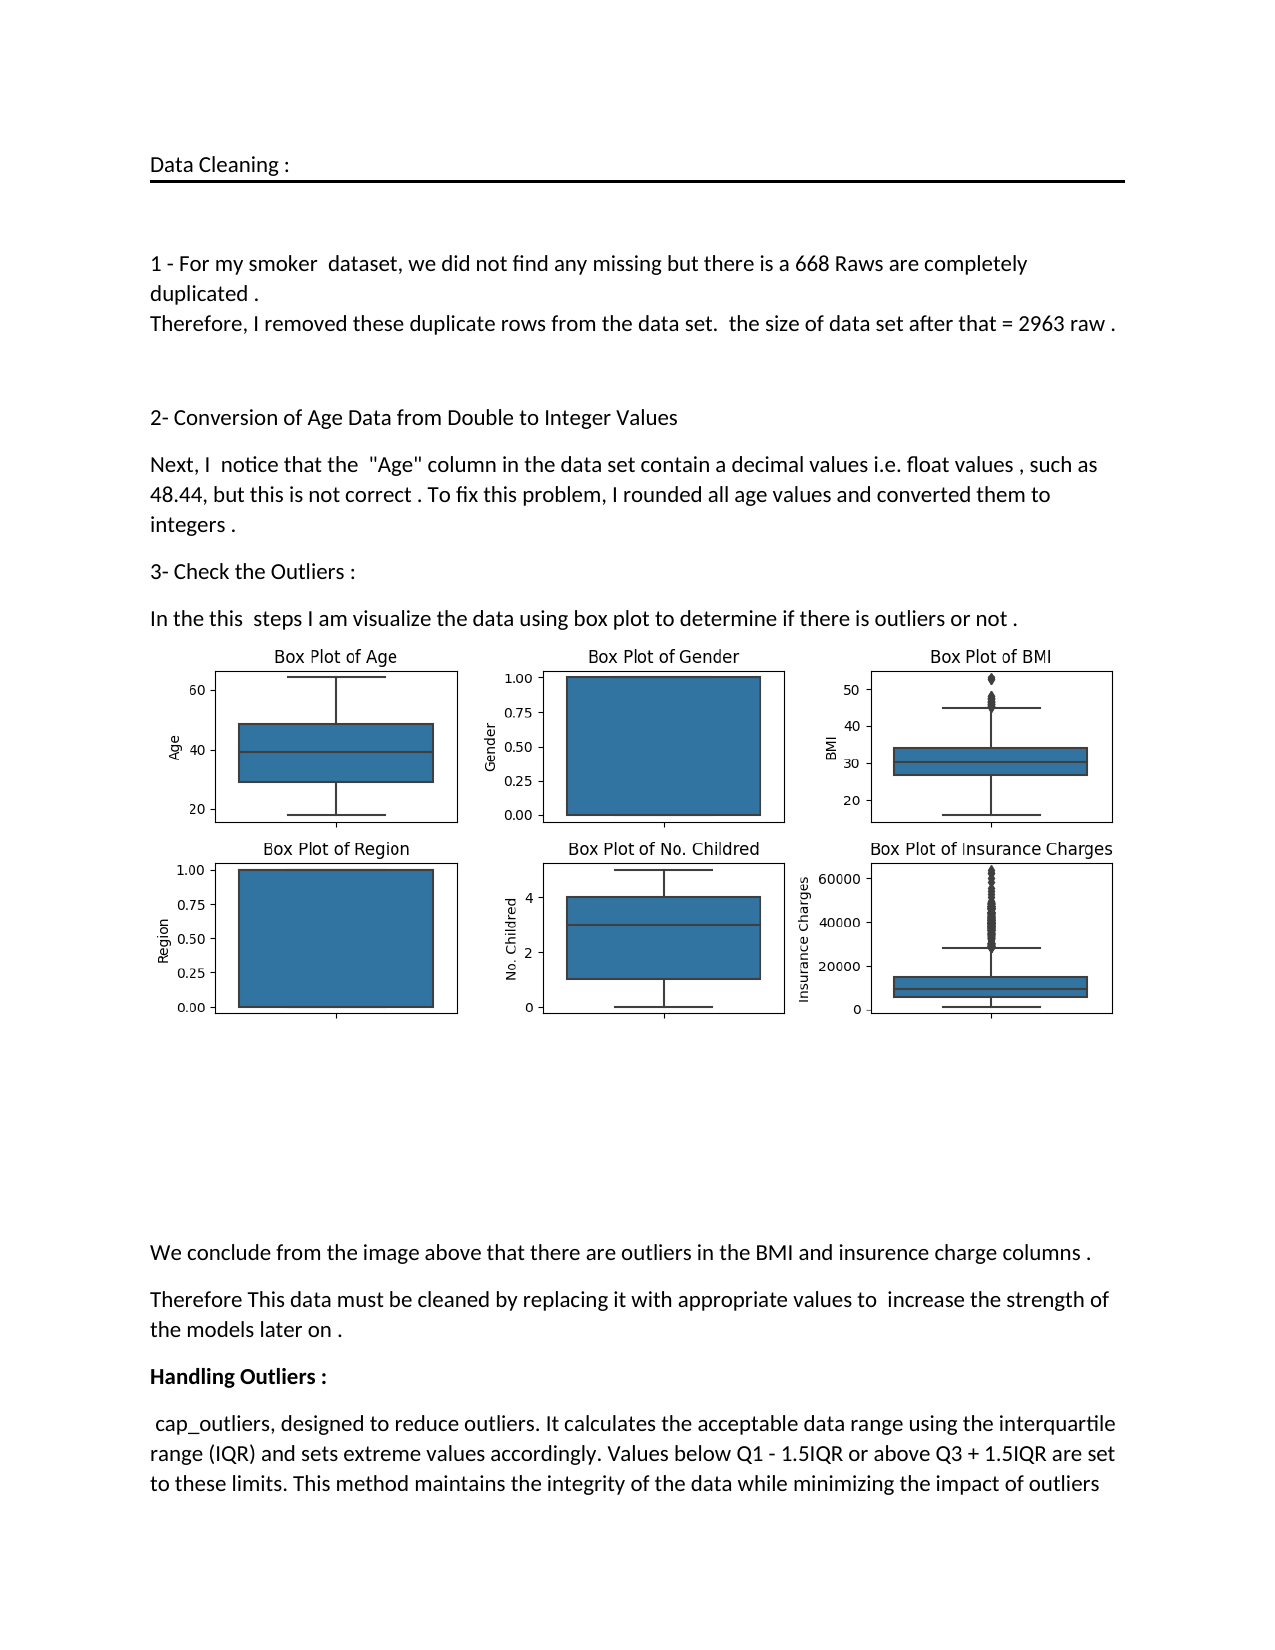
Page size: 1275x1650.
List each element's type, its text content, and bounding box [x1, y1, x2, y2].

text 1 - For my smoker dataset, we did not find any missing but there is a 668 Raws are completely duplicated . Therefore, I removed these duplicate rows from the data set. the size of data set after that = 2963 raw . [150, 249, 1125, 337]
text cap_outliers, designed to reduce outliers. It calculates the acceptable data range using the interquartile range (IQR) and sets extreme values accordingly. Values below Q1 - 1.5IQR or above Q3 + 1.5IQR are set to these limits. This method maintains the integrity of the data while minimizing the impact of outliers [150, 1409, 1125, 1497]
text 2- Conversion of Age Data from Double to Integer Values [150, 403, 1125, 431]
text Data Cleaning : [150, 150, 1125, 180]
text 3- Check the Outliers : [150, 557, 1125, 585]
text Therefore This data must be cleaned by replacing it with appropriate values to increase the strength of the models later on . [150, 1285, 1125, 1343]
text In the this steps I am visualize the data using box plot to determine if there is outliers or not . [150, 604, 1125, 634]
text We conclude from the image above that there are outliers in the BMI and insurence charge columns . [150, 1238, 1125, 1266]
text Next, I notice that the "Age" column in the data set contain a decimal values i.e. float values , such as 48.44, but this is not correct . To fix this problem, I rounded all age values and converted them to integers . [150, 450, 1125, 538]
text Handling Outliers : [150, 1362, 1125, 1390]
picture [150, 634, 1125, 1220]
